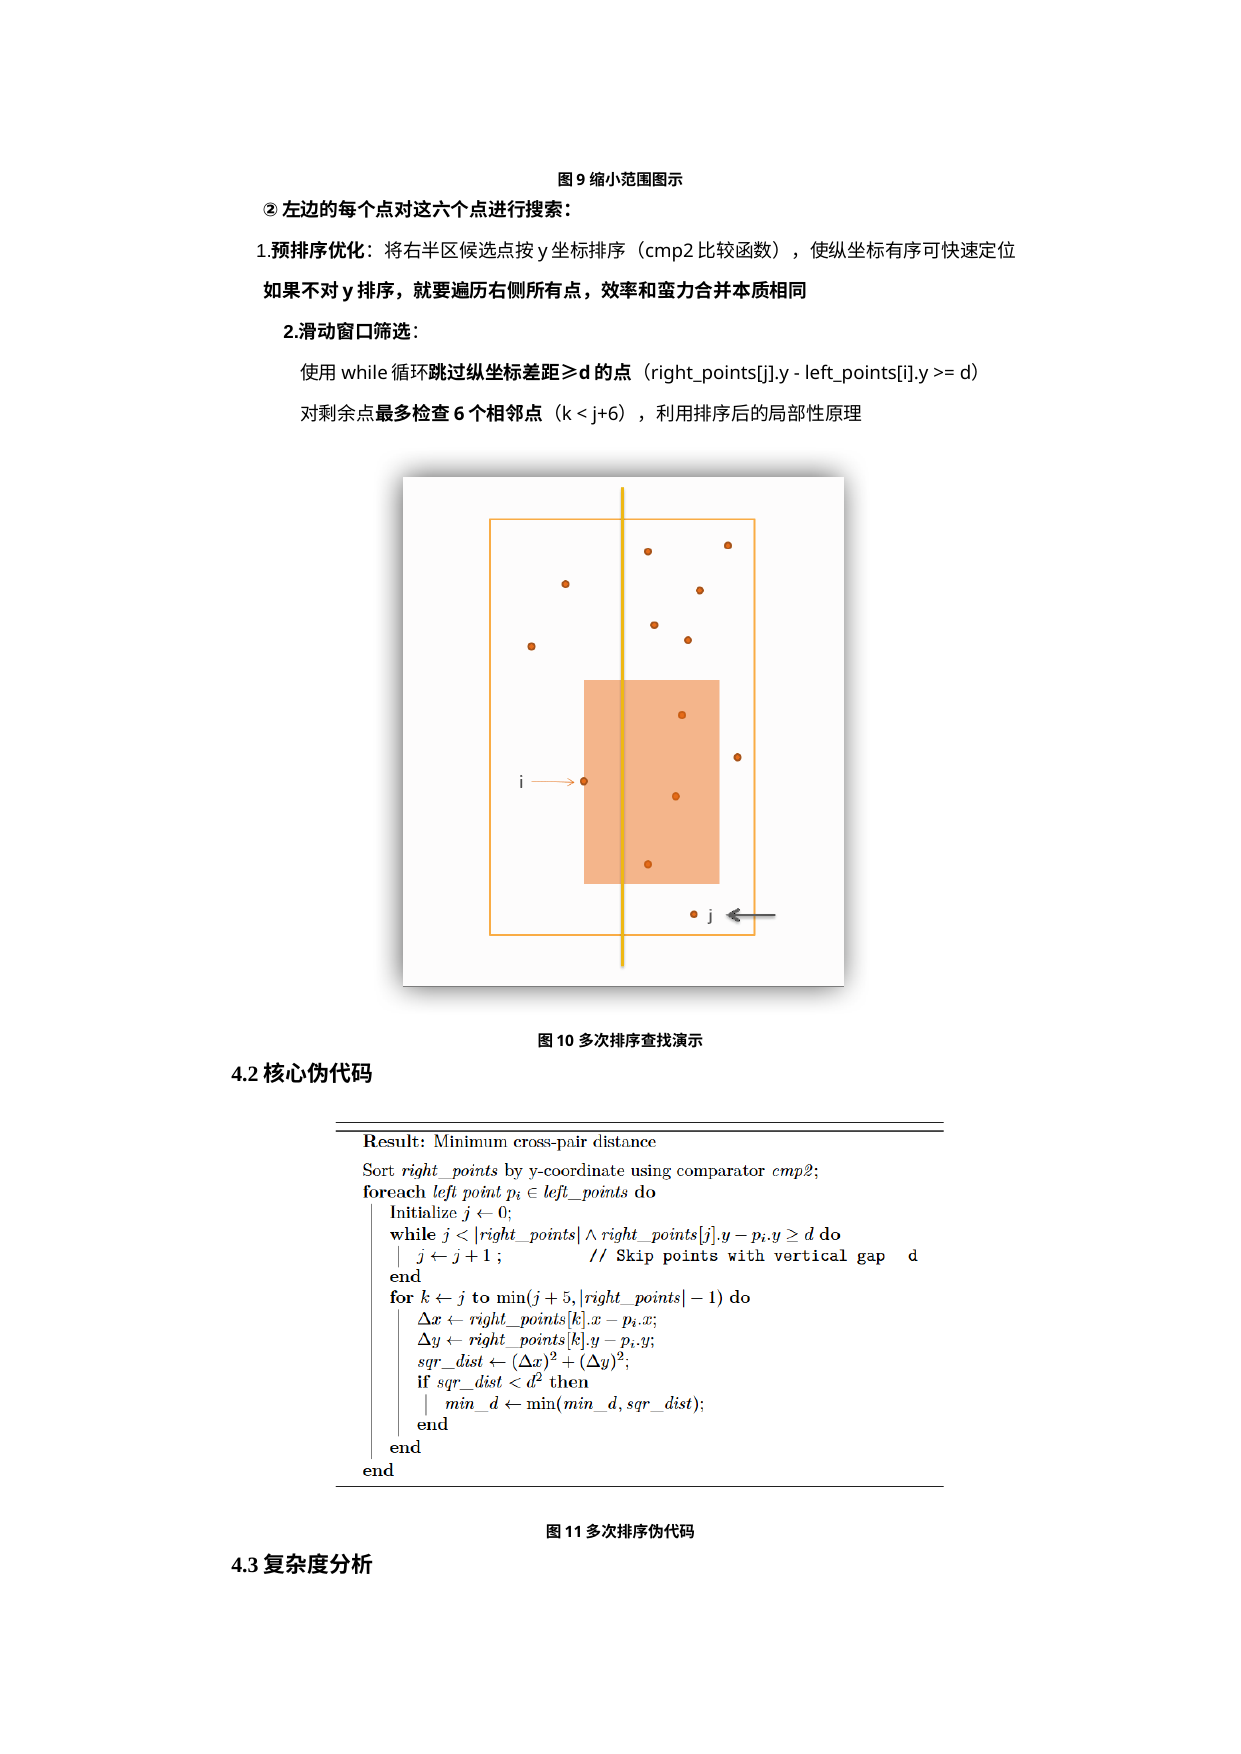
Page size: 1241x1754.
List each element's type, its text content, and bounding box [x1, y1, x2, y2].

picture [403, 474, 844, 989]
text ​ 1.预排序优化：将右半区候选点按y坐标排序（cmp2比较函数），使纵坐标有序可快速定位 [225, 235, 1053, 262]
text 图10 多次排序查找演示 [187, 1024, 1053, 1056]
text 图9 缩小范围图示 [187, 162, 1053, 194]
picture [316, 1103, 967, 1502]
text 使用while循环跳过纵坐标差距≥d的点（right_points[j].y - left_points[i].y >= d） [187, 357, 1053, 384]
text 对剩余点最多检查6个相邻点（k < j+6），利用排序后的局部性原理 [187, 398, 1053, 425]
text 如果不对y排序，就要遍历右侧所有点，效率和蛮力合并本质相同 [225, 276, 1053, 303]
text ②左边的每个点对这六个点进行搜索： [187, 194, 1053, 222]
title 4.3 复杂度分析 [187, 1547, 1053, 1579]
text 2.滑动窗口筛选： [187, 317, 1053, 344]
title 4.2 核心伪代码 [187, 1056, 1053, 1088]
text 图11多次排序伪代码 [187, 1515, 1053, 1547]
